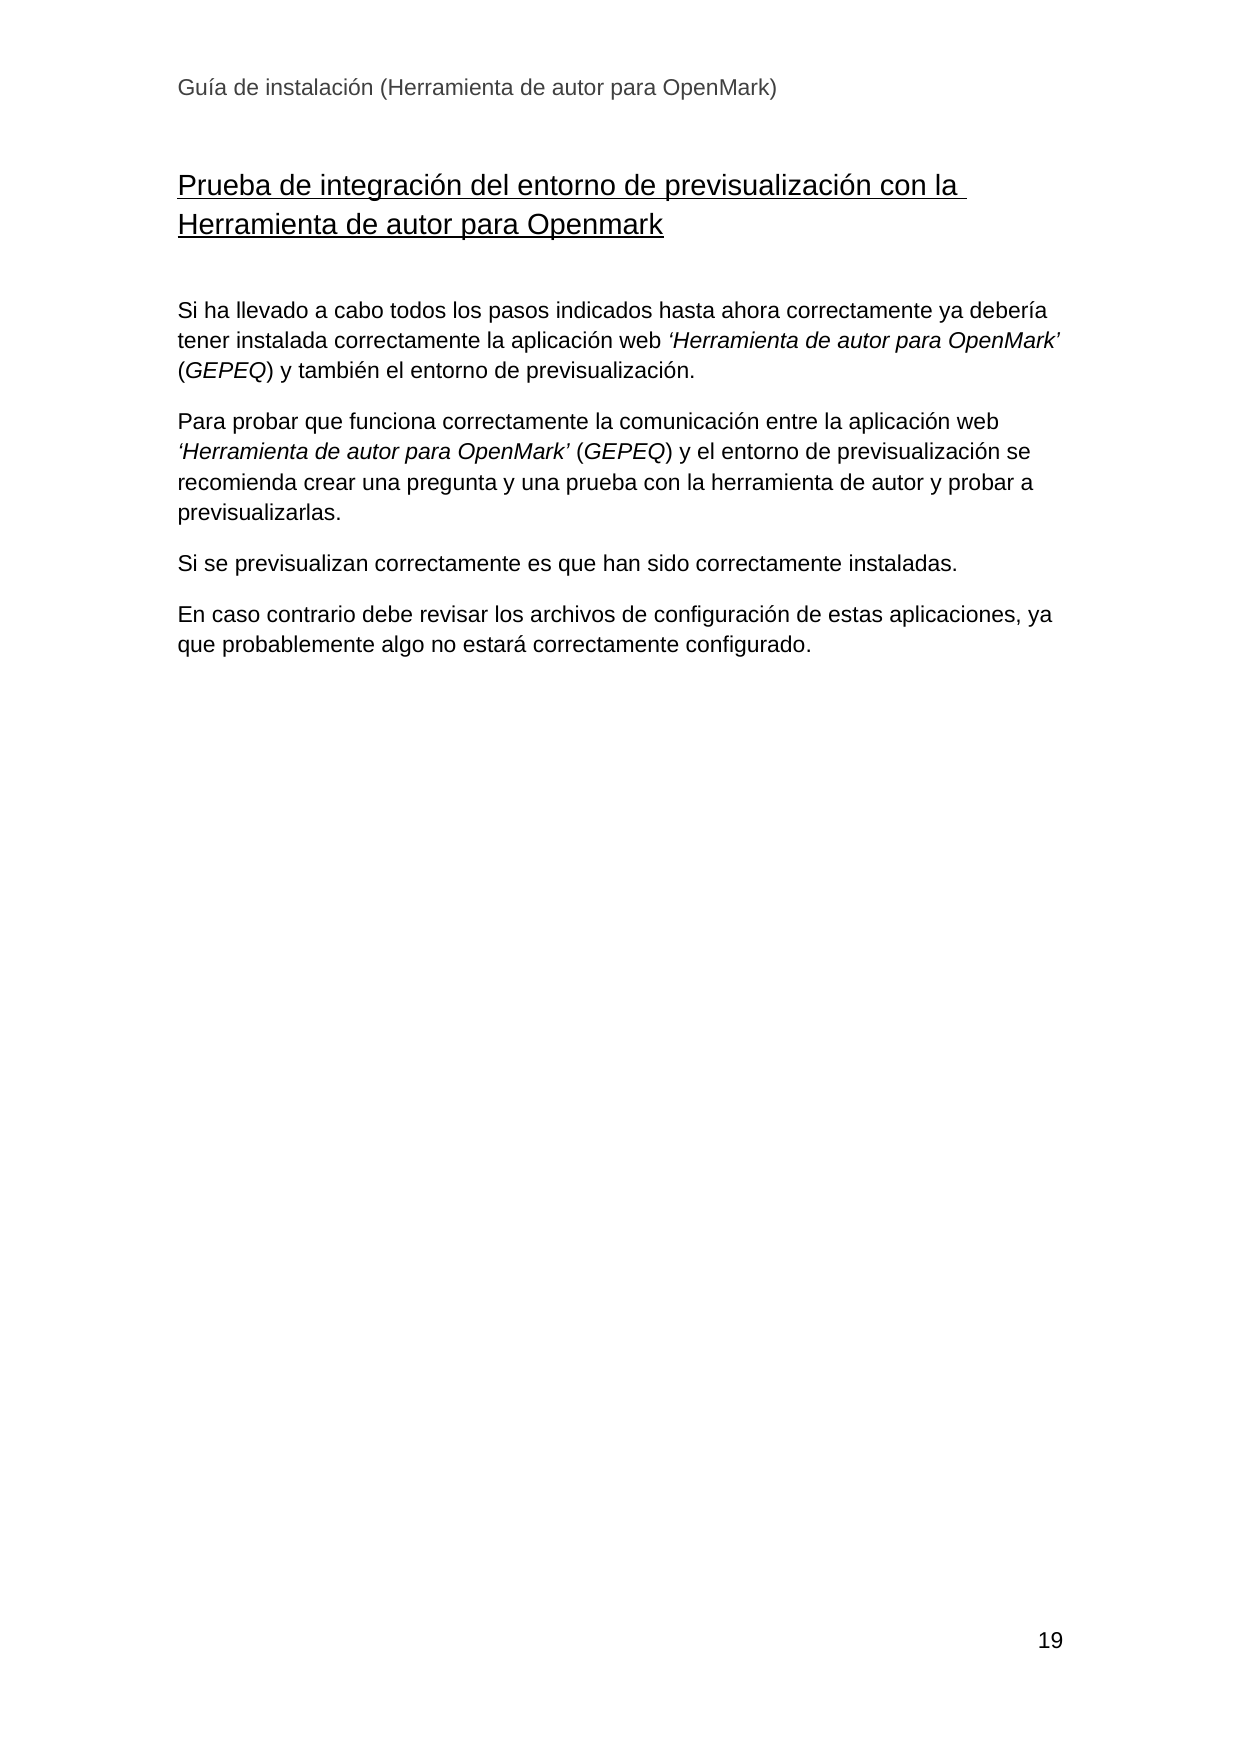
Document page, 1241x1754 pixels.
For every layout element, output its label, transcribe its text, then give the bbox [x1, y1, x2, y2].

subtitle Prueba de integración del entorno de previsualización con la Herramienta de autor para Openmark [177, 168, 1063, 241]
text Si se previsualizan correctamente es que han sido correctamente instaladas. [177, 550, 1063, 576]
text En caso contrario debe revisar los archivos de configuración de estas aplicaciones, ya que probablemente algo no estará correctamente configurado. [177, 601, 1063, 657]
text Para probar que funciona correctamente la comunicación entre la aplicación web ‘Herramienta de autor para OpenMark’ (GEPEQ) y el entorno de previsualización se recomienda crear una pregunta y una prueba con la herramienta de autor y probar a previsualizarlas. [177, 408, 1063, 525]
text Si ha llevado a cabo todos los pasos indicados hasta ahora correctamente ya debería tener instalada correctamente la aplicación web ‘Herramienta de autor para OpenMark’ (GEPEQ) y también el entorno de previsualización. [177, 297, 1063, 383]
